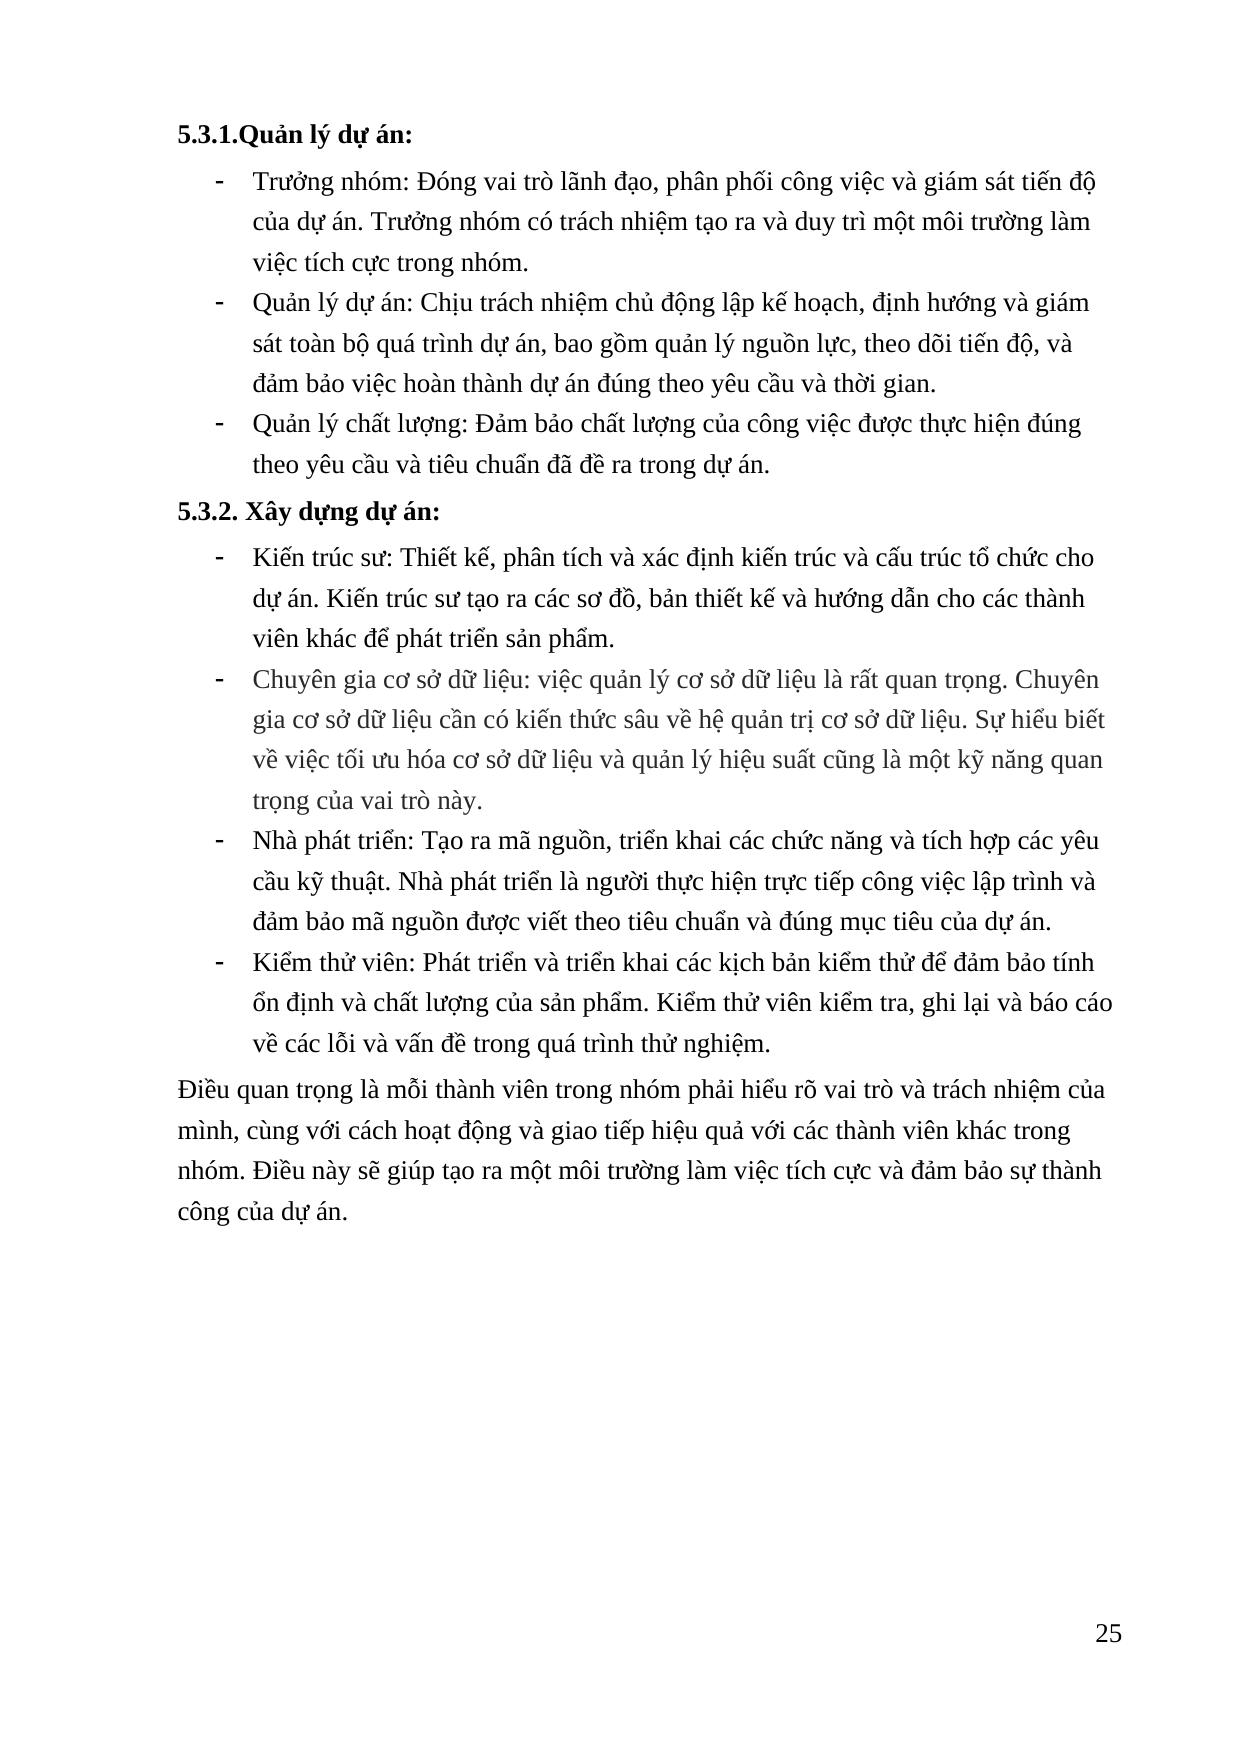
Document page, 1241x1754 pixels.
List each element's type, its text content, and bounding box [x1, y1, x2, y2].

list Chuyên gia cơ sở dữ liệu: việc quản lý cơ sở dữ liệu là rất quan trọng. Chuyên gia cơ sở dữ liệu cần có kiến thức sâu về hệ quản trị cơ sở dữ liệu. Sự hiểu biết về việc tối ưu hóa cơ sở dữ liệu và quản lý hiệu suất cũng là một kỹ năng quan trọng của vai trò này. [215, 663, 1122, 815]
text Điều quan trọng là mỗi thành viên trong nhóm phải hiểu rõ vai trò và trách nhiệm của mình, cùng với cách hoạt động và giao tiếp hiệu quả với các thành viên khác trong nhóm. Điều này sẽ giúp tạo ra một môi trường làm việc tích cực và đảm bảo sự thành công của dự án. [177, 1073, 1122, 1226]
list Trưởng nhóm: Đóng vai trò lãnh đạo, phân phối công việc và giám sát tiến độ của dự án. Trưởng nhóm có trách nhiệm tạo ra và duy trì một môi trường làm việc tích cực trong nhóm. [215, 165, 1122, 277]
list Nhà phát triển: Tạo ra mã nguồn, triển khai các chức năng và tích hợp các yêu cầu kỹ thuật. Nhà phát triển là người thực hiện trực tiếp công việc lập trình và đảm bảo mã nguồn được viết theo tiêu chuẩn và đúng mục tiêu của dự án. [215, 824, 1122, 937]
list Quản lý chất lượng: Đảm bảo chất lượng của công việc được thực hiện đúng theo yêu cầu và tiêu chuẩn đã đề ra trong dự án. [215, 407, 1122, 479]
subtitle 5.3.2. Xây dựng dự án: [177, 495, 1122, 526]
list Quản lý dự án: Chịu trách nhiệm chủ động lập kế hoạch, định hướng và giám sát toàn bộ quá trình dự án, bao gồm quản lý nguồn lực, theo dõi tiến độ, và đảm bảo việc hoàn thành dự án đúng theo yêu cầu và thời gian. [215, 286, 1122, 398]
subtitle 5.3.1.Quản lý dự án: [177, 118, 1122, 149]
list Kiến trúc sư: Thiết kế, phân tích và xác định kiến trúc và cấu trúc tổ chức cho dự án. Kiến trúc sư tạo ra các sơ đồ, bản thiết kế và hướng dẫn cho các thành viên khác để phát triển sản phẩm. [215, 541, 1122, 653]
list Kiểm thử viên: Phát triển và triển khai các kịch bản kiểm thử để đảm bảo tính ổn định và chất lượng của sản phẩm. Kiểm thử viên kiểm tra, ghi lại và báo cáo về các lỗi và vấn đề trong quá trình thử nghiệm. [215, 946, 1122, 1058]
